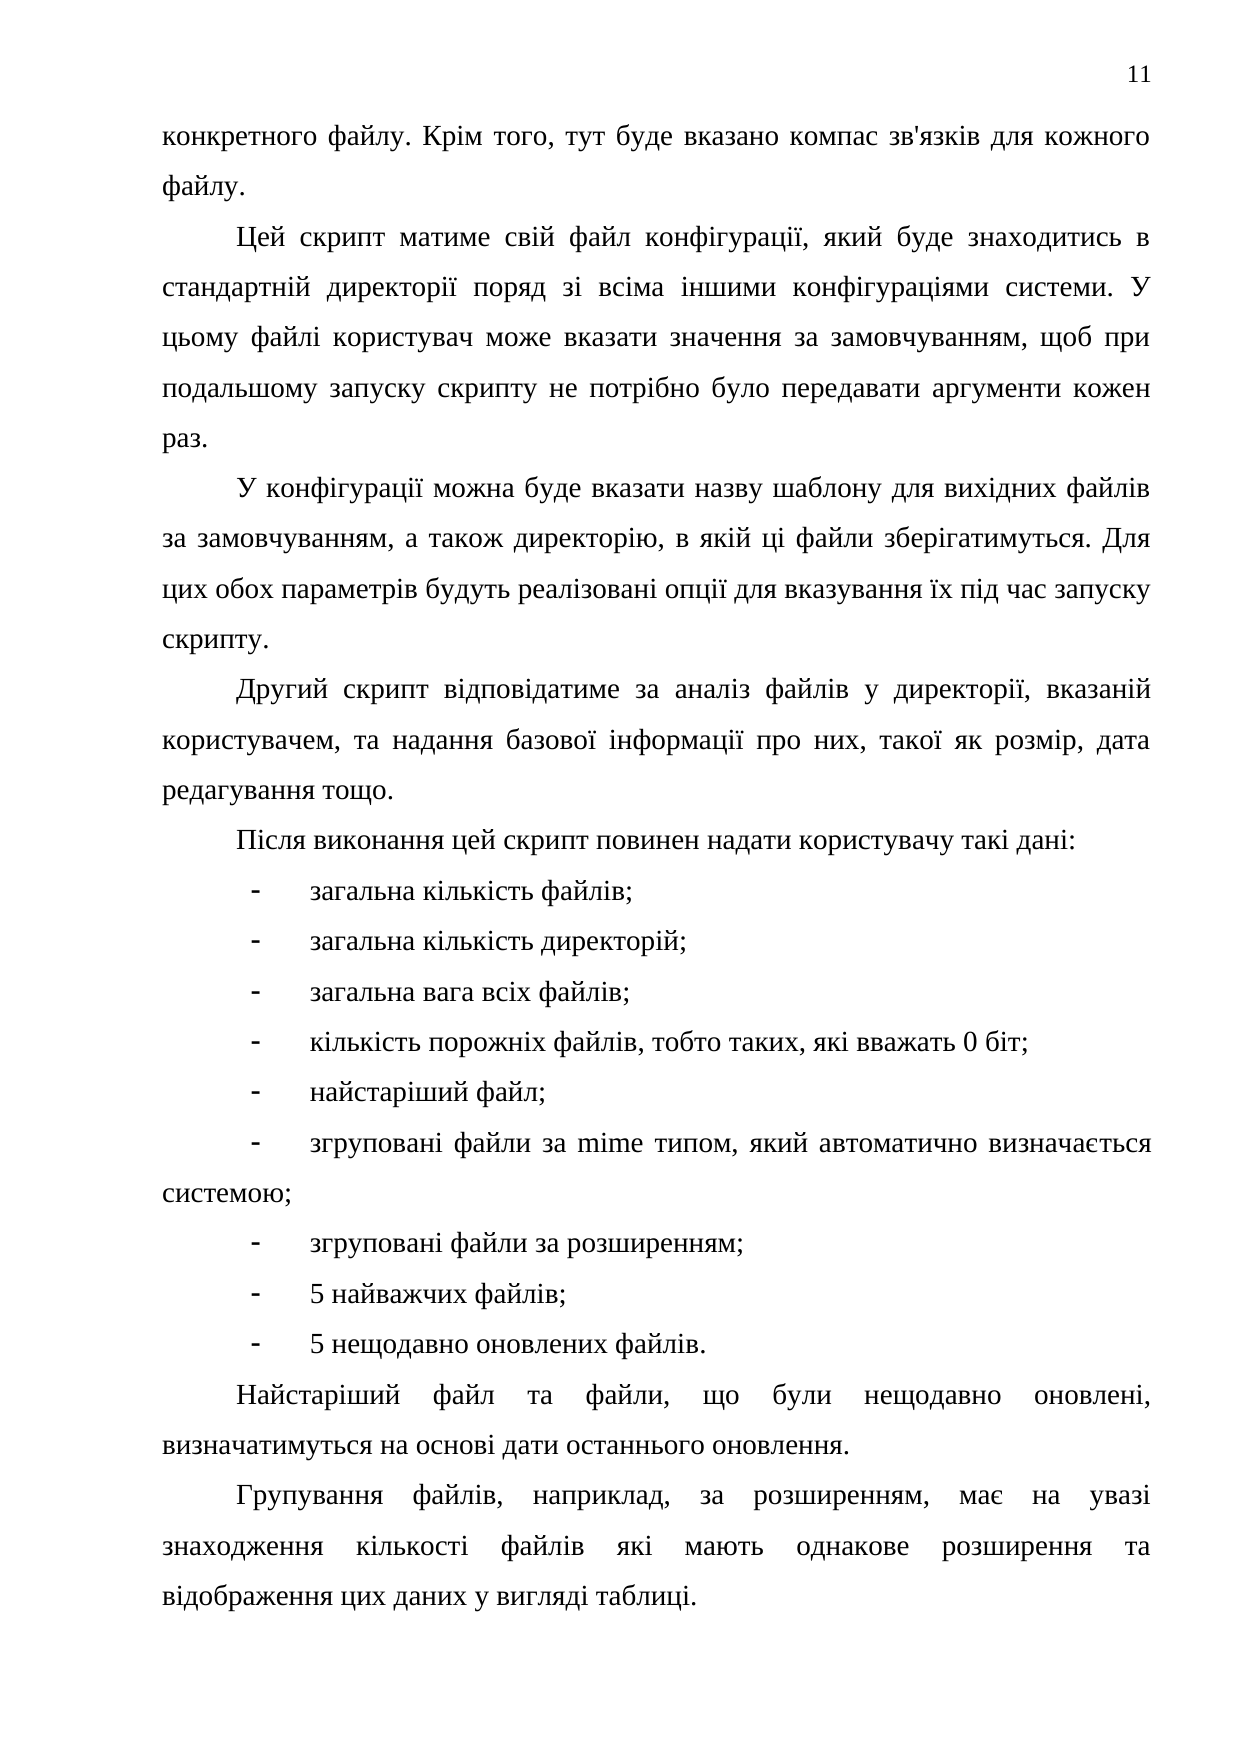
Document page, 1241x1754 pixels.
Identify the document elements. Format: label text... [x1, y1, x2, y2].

text Групування файлів, наприклад, за розширенням, має на увазі знаходження кількості файлів які мають однакове розширення та відображення цих даних у вигляді таблиці. [162, 1477, 1152, 1612]
text загальна вага всіх файлів; [162, 974, 1152, 1007]
text У конфігурації можна буде вказати назву шаблону для вихідних файлів за замовчуванням, а також директорію, в якій ці файли зберігатимуться. Для цих обох параметрів будуть реалізовані опції для вказування їх під час запуску скрипту. [162, 470, 1152, 655]
text кількість порожніх файлів, тобто таких, які вважать 0 біт; [162, 1024, 1152, 1058]
text 5 нещодавно оновлених файлів. [162, 1326, 1152, 1360]
text Найстаріший файл та файли, що були нещодавно оновлені, визначатимуться на основі дати останнього оновлення. [162, 1377, 1152, 1461]
text згруповані файли за розширенням; [162, 1226, 1152, 1259]
text Другий скрипт відповідатиме за аналіз файлів у директорії, вказаній користувачем, та надання базової інформації про них, такої як розмір, дата редагування тощо. [162, 672, 1152, 806]
text найстаріший файл; [162, 1074, 1152, 1108]
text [162, 118, 1152, 202]
text Цей скрипт матиме свій файл конфігурації, який буде знаходитись в стандартній директорії поряд зі всіма іншими конфігураціями системи. У цьому файлі користувач може вказати значення за замовчуванням, щоб при подальшому запуску скрипту не потрібно було передавати аргументи кожен раз. [162, 219, 1152, 453]
text 5 найважчих файлів; [162, 1276, 1152, 1310]
text загальна кількість файлів; [162, 873, 1152, 906]
text Після виконання цей скрипт повинен надати користувачу такі дані: [162, 822, 1152, 856]
text загальна кількість директорій; [162, 923, 1152, 957]
text згруповані файли за mime типом, який автоматично визначається системою; [162, 1125, 1152, 1209]
